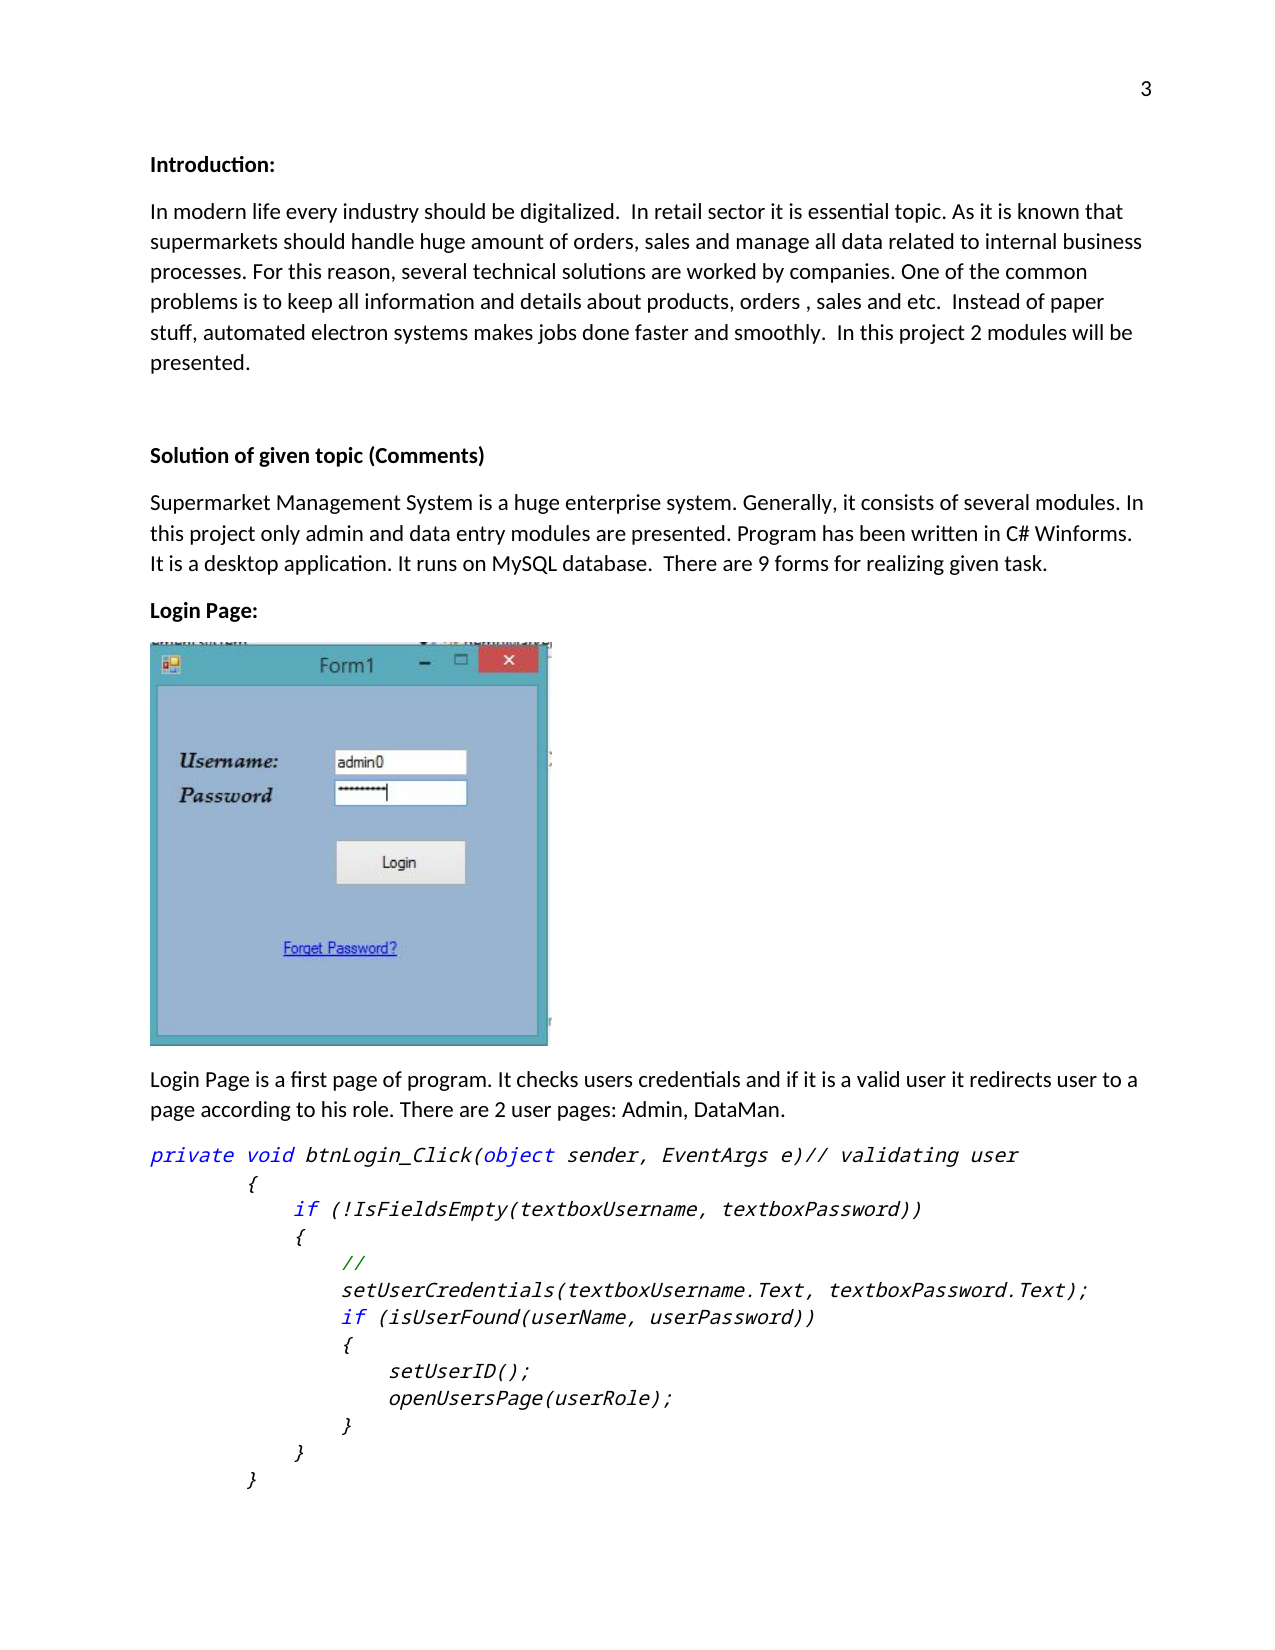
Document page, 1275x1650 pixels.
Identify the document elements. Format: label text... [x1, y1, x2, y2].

text Solution of given topic (Comments) [150, 442, 1152, 470]
text // [150, 1250, 1152, 1277]
text Login Page is a first page of program. It checks users credentials and if it is a valid user it redirects user to a page according to his role. There are 2 user pages: Admin, DataMan. [150, 1065, 1152, 1123]
text private void btnLogin_Click(object sender, EventArgs e)// validating user [150, 1142, 1152, 1169]
text Introduction: [150, 150, 1152, 178]
text setUserCredentials(textboxUsername.Text, textboxPassword.Text); [150, 1277, 1152, 1304]
text if (isUserFound(userName, userPassword)) [150, 1304, 1152, 1331]
text openUsersPage(userRole); [150, 1384, 1152, 1412]
text { [150, 1331, 1152, 1358]
text } [150, 1438, 1152, 1466]
text Login Page: [150, 596, 1152, 624]
text { [150, 1223, 1152, 1250]
text Supermarket Management System is a huge enterprise system. Generally, it consists of several modules. In this project only admin and data entry modules are presented. Program has been written in C# Winforms. It is a desktop application. It runs on MySQL database. There are 9 forms for realizing given task. [150, 488, 1152, 577]
text { [150, 1169, 1152, 1196]
text if (!IsFieldsEmpty(textboxUsername, textboxPassword)) [150, 1196, 1152, 1223]
text setUserID(); [150, 1358, 1152, 1384]
text } [150, 1466, 1152, 1492]
picture [150, 642, 552, 1046]
text In modern life every industry should be digitalized. In retail sector it is essential topic. As it is known that supermarkets should handle huge amount of orders, sales and manage all data related to internal business processes. For this reason, several technical solutions are worked by companies. One of the common problems is to keep all information and details about products, orders , sales and etc. Instead of paper stuff, automated electron systems makes jobs done faster and smoothly. In this project 2 modules will be presented. [150, 197, 1152, 376]
text } [150, 1412, 1152, 1438]
